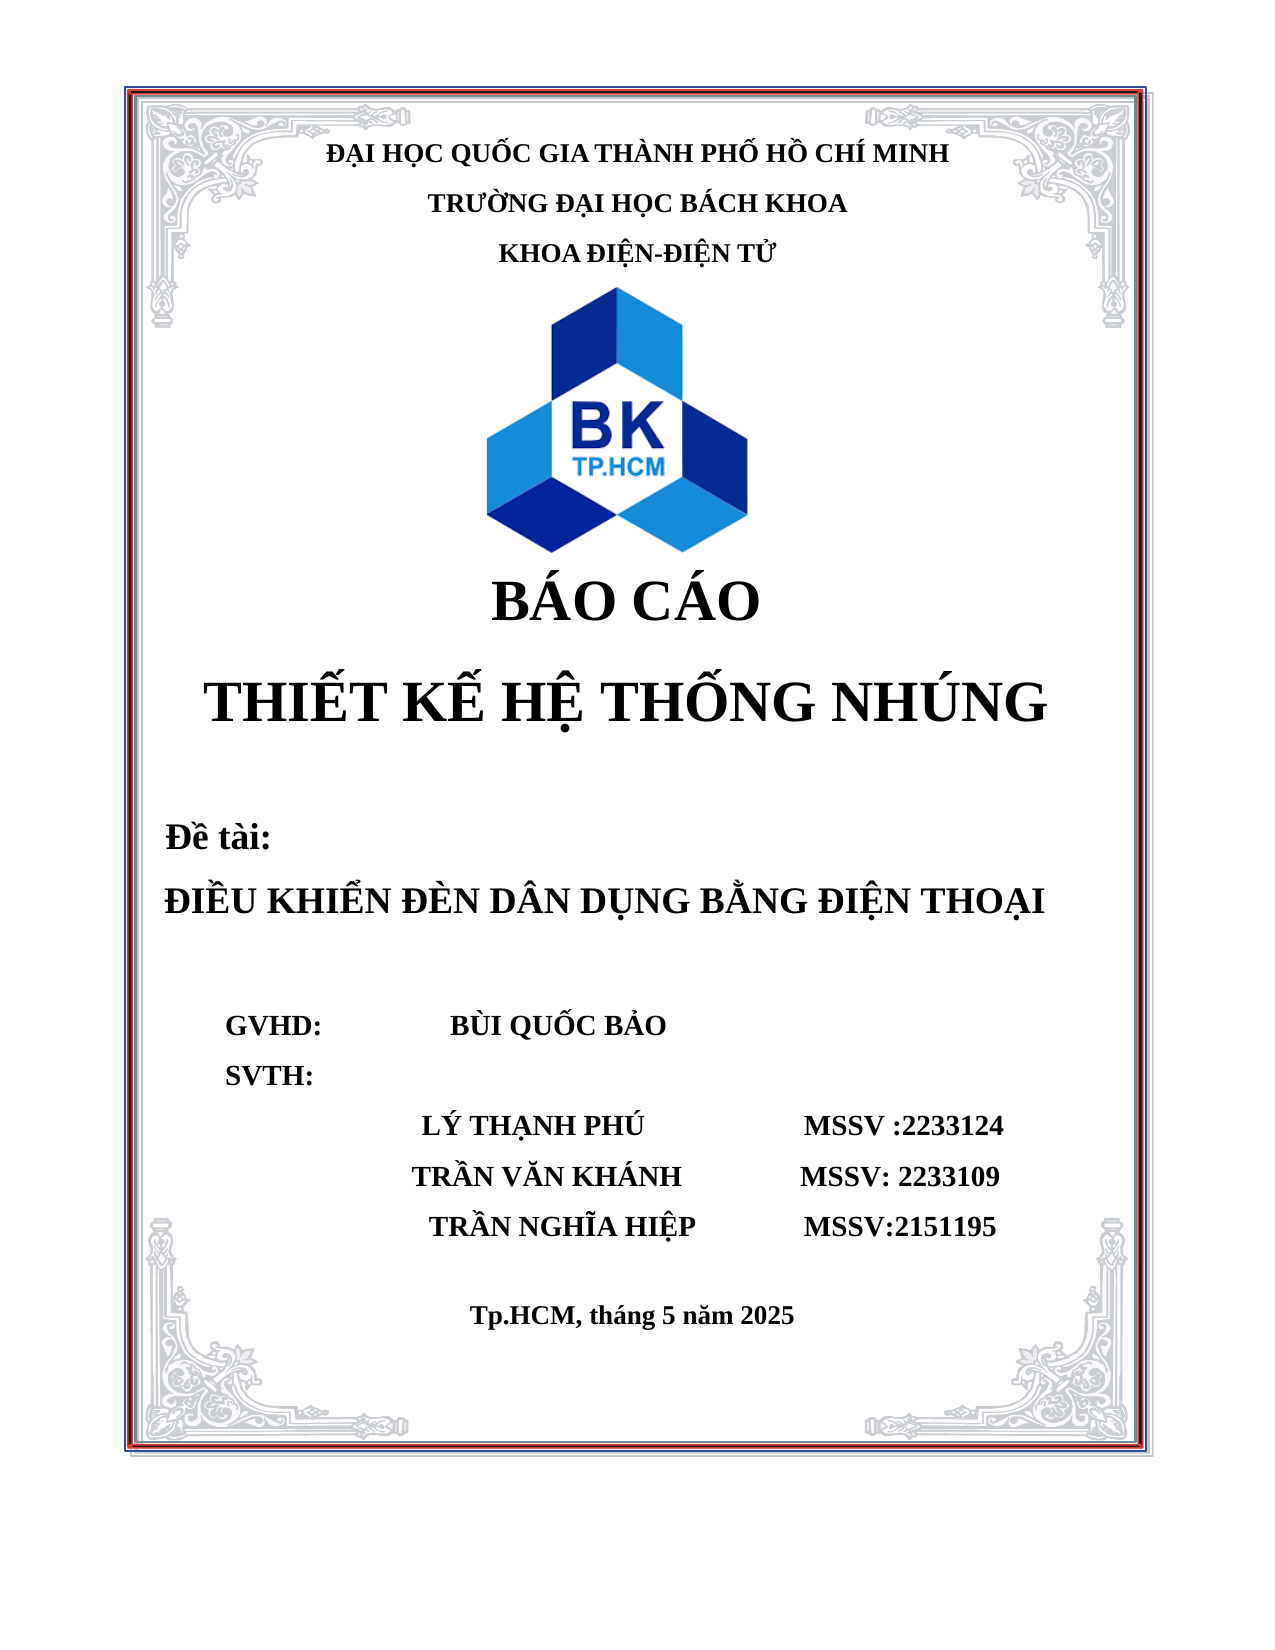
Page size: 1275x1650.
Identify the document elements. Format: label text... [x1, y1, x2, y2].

picture [486, 287, 748, 553]
text KHOA ĐIỆN-ĐIỆN TỬ [225, 238, 1050, 269]
text ĐIỀU KHIỂN ĐÈN DÂN DỤNG BẰNG ĐIỆN THOẠI [150, 879, 1050, 922]
text Đề tài: [120, 814, 1070, 857]
text BÁO CÁO [120, 566, 1087, 633]
text LÝ THẠNH PHÚ MSSV :2233124 [300, 1108, 1050, 1142]
text THIẾT KẾ HỆ THỐNG NHÚNG [120, 667, 1087, 734]
text TRƯỜNG ĐẠI HỌC BÁCH KHOA [225, 187, 1050, 218]
text SVTH: [150, 1058, 1050, 1092]
text ĐẠI HỌC QUỐC GIA THÀNH PHỐ HỒ CHÍ MINH [225, 137, 1050, 168]
text TRẦN VĂN KHÁNH MSSV: 2233109 [150, 1159, 1050, 1192]
text Tp.HCM, tháng 5 năm 2025 [150, 1299, 1070, 1331]
text TRẦN NGHĨA HIỆP MSSV:2151195 [300, 1209, 1050, 1242]
text GVHD: BÙI QUỐC BẢO [150, 1008, 1050, 1042]
